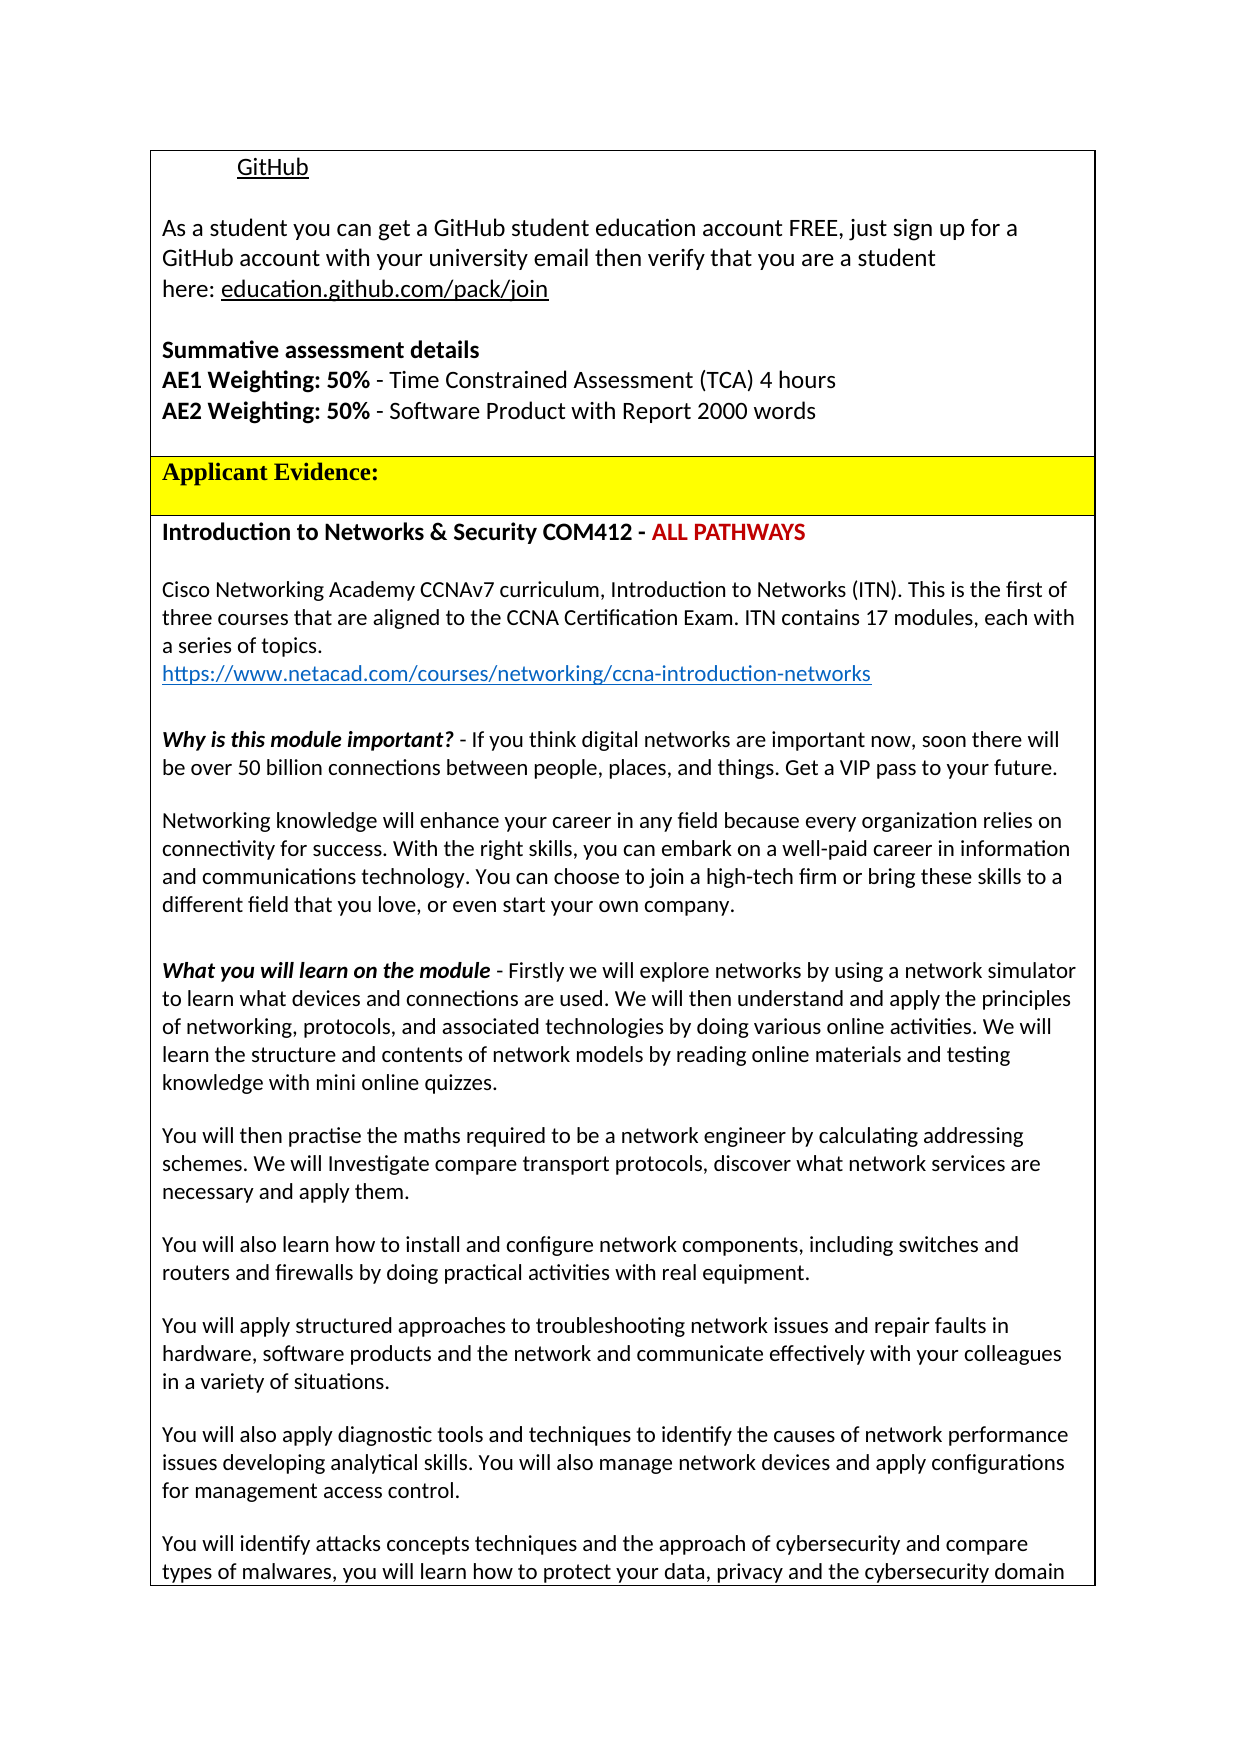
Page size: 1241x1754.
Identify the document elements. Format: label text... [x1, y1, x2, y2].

table_cell Applicant Evidence: [151, 457, 1094, 515]
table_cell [151, 516, 1094, 1585]
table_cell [151, 151, 1094, 456]
